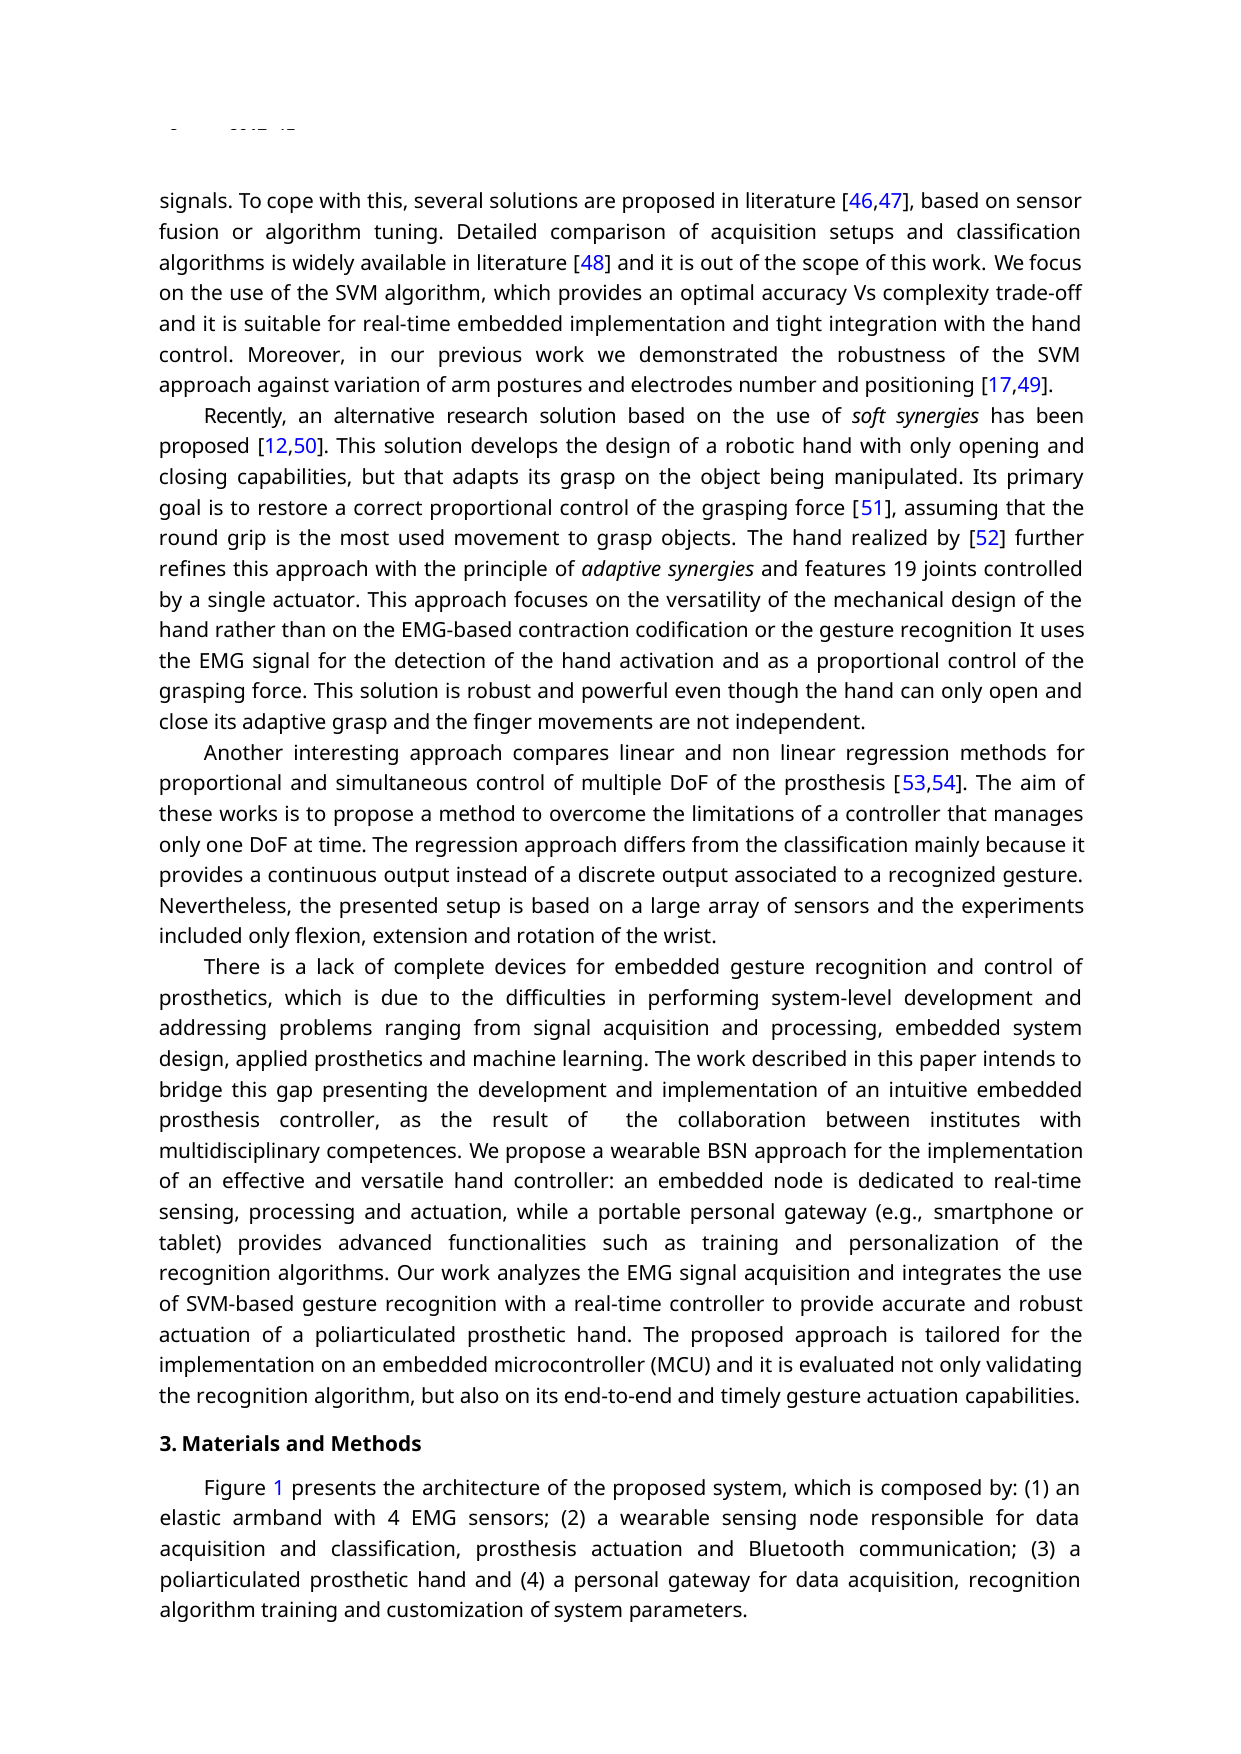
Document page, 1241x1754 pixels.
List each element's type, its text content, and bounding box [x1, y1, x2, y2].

text Another interesting approach compares linear and non linear regression methods for proportional and simultaneous control of multiple DoF of the prosthesis [53,54]. The aim of these works is to propose a method to overcome the limitations of a controller that manages only one DoF at time. The regression approach differs from the classification mainly because it provides a continuous output instead of a discrete output associated to a recognized gesture. Nevertheless, the presented setup is based on a large array of sensors and the experiments included only flexion, extension and rotation of the wrist. [159, 738, 1085, 950]
text There is a lack of complete devices for embedded gesture recognition and control of prosthetics, which is due to the difficulties in performing system-level development and addressing problems ranging from signal acquisition and processing, embedded system design, applied prosthetics and machine learning. The work described in this paper intends to bridge this gap presenting the development and implementation of an intuitive embedded prosthesis controller, as the result of the collaboration between institutes with multidisciplinary competences. We propose a wearable BSN approach for the implementation of an effective and versatile hand controller: an embedded node is dedicated to real-time sensing, processing and actuation, while a portable personal gateway (e.g., smartphone or tablet) provides advanced functionalities such as training and personalization of the recognition algorithms. Our work analyzes the EMG signal acquisition and integrates the use of SVM-based gesture recognition with a real-time controller to provide accurate and robust actuation of a poliarticulated prosthetic hand. The proposed approach is tailored for the implementation on an embedded microcontroller (MCU) and it is evaluated not only validating the recognition algorithm, but also on its end-to-end and timely gesture actuation capabilities. [158, 952, 1084, 1409]
text Figure 1 presents the architecture of the proposed system, which is composed by: (1) an elastic armband with 4 EMG sensors; (2) a wearable sensing node responsible for data acquisition and classification, prosthesis actuation and Bluetooth communication; (3) a poliarticulated prosthetic hand and (4) a personal gateway for data acquisition, recognition algorithm training and customization of system parameters. [159, 1473, 1081, 1624]
subtitle Materials and Methods [159, 1429, 1101, 1458]
text signals. To cope with this, several solutions are proposed in literature [46,47], based on sensor fusion or algorithm tuning. Detailed comparison of acquisition setups and classification algorithms is widely available in literature [48] and it is out of the scope of this work. We focus on the use of the SVM algorithm, which provides an optimal accuracy Vs complexity trade-off and it is suitable for real-time embedded implementation and tight integration with the hand control. Moreover, in our previous work we demonstrated the robustness of the SVM approach against variation of arm postures and electrodes number and positioning [17,49]. [158, 187, 1082, 399]
text Recently, an alternative research solution based on the use of soft synergies has been proposed [12,50]. This solution develops the design of a robotic hand with only opening and closing capabilities, but that adapts its grasp on the object being manipulated. Its primary goal is to restore a correct proportional control of the grasping force [51], assuming that the round grip is the most used movement to grasp objects. The hand realized by [52] further refines this approach with the principle of adaptive synergies and features 19 joints controlled by a single actuator. This approach focuses on the versatility of the mechanical design of the hand rather than on the EMG-based contraction codification or the gesture recognition It uses the EMG signal for the detection of the hand activation and as a proportional control of the grasping force. This solution is robust and powerful even though the hand can only open and close its adaptive grasp and the finger movements are not independent. [159, 401, 1084, 736]
